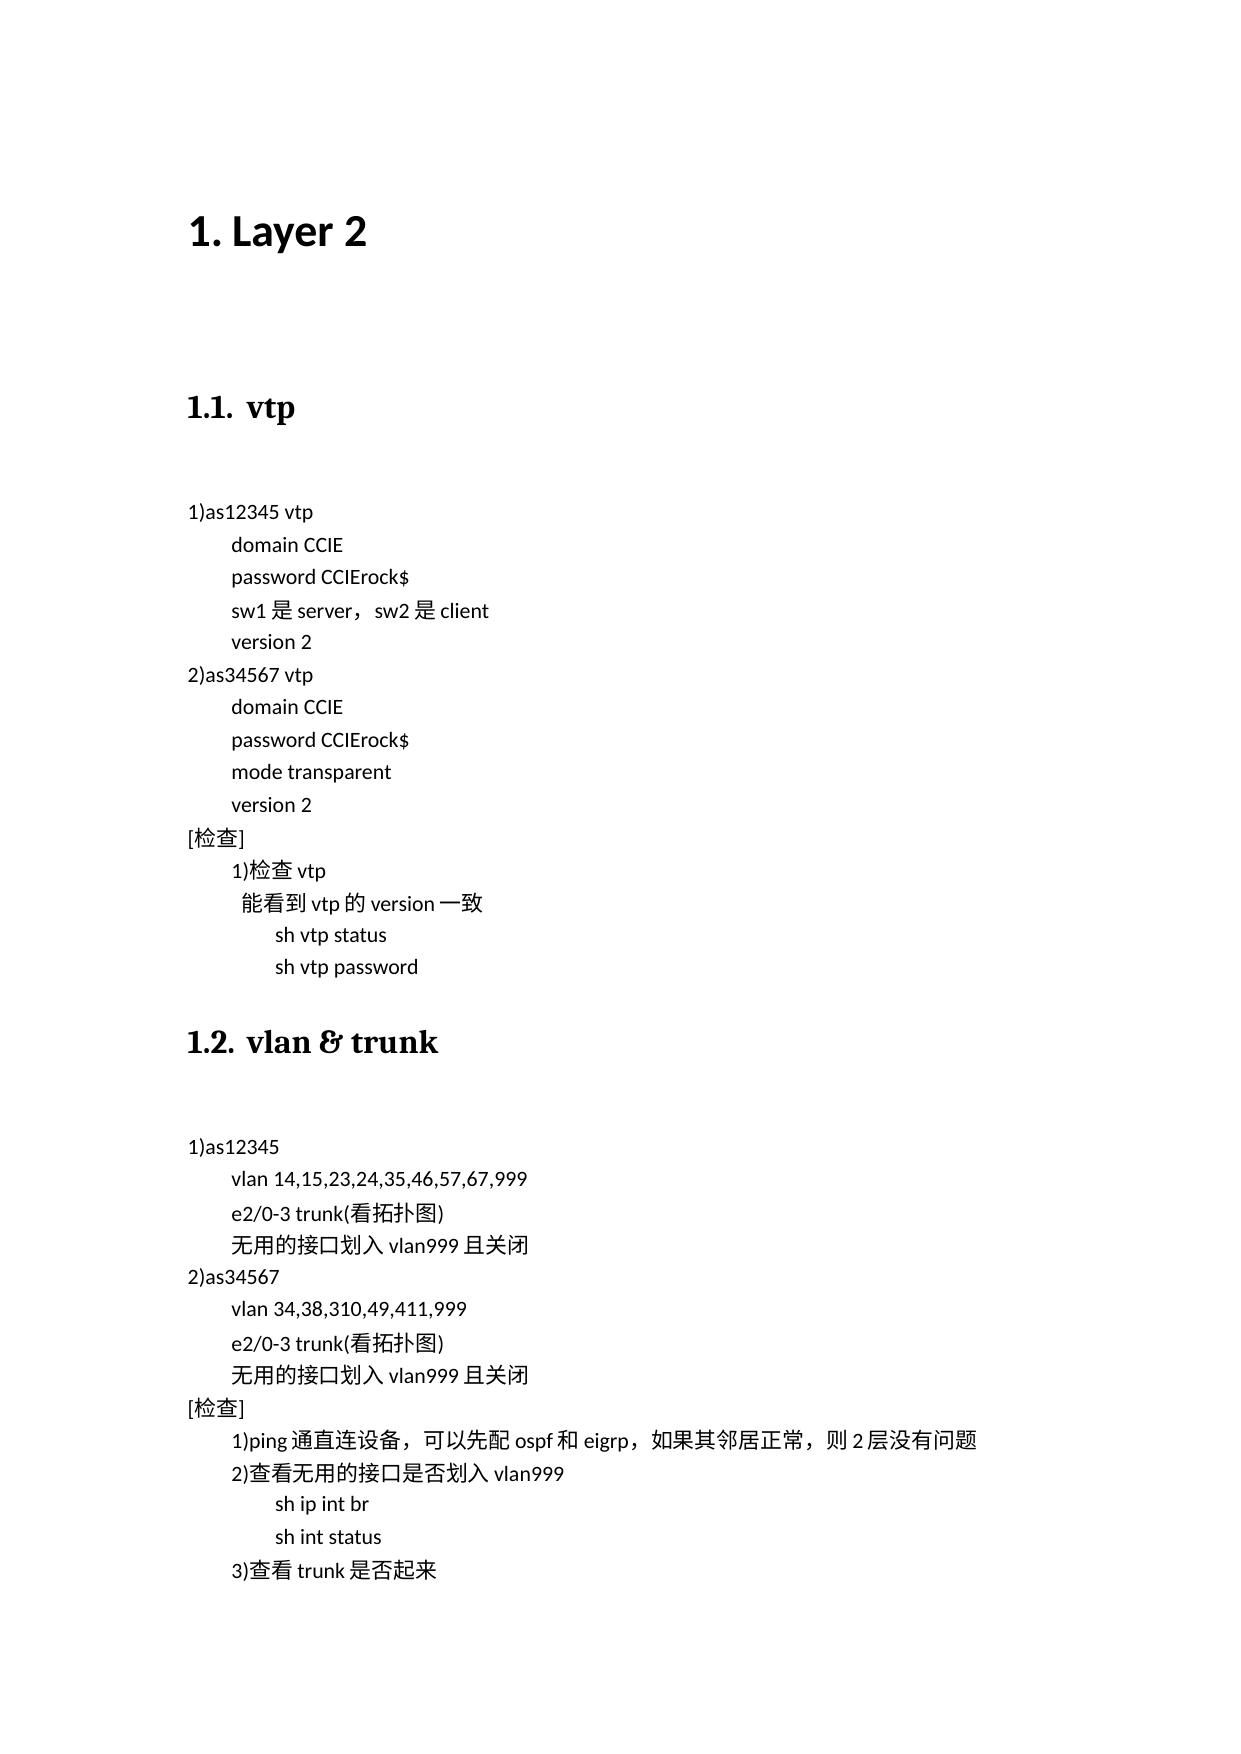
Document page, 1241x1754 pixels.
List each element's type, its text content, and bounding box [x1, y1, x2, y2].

text sh vtp status [187, 918, 1053, 951]
text 3)查看trunk是否起来 [187, 1553, 1053, 1585]
text 1)ping通直连设备，可以先配ospf和eigrp，如果其邻居正常，则2层没有问题 [187, 1423, 1053, 1455]
text 1)as12345 vtp [187, 496, 1053, 528]
text e2/0-3 trunk(看拓扑图) [187, 1325, 1053, 1358]
text 能看到vtp的version一致 [187, 886, 1053, 918]
text [检查] [187, 821, 1053, 853]
text 2)as34567 vtp [187, 658, 1053, 691]
text e2/0-3 trunk(看拓扑图) [187, 1195, 1053, 1228]
subtitle vtp [187, 376, 1053, 441]
text 1)as12345 [187, 1130, 1053, 1163]
text mode transparent [187, 756, 1053, 788]
text 2)as34567 [187, 1260, 1053, 1293]
text version 2 [187, 788, 1053, 821]
text password CCIErock$ [187, 561, 1053, 593]
text vlan 14,15,23,24,35,46,57,67,999 [187, 1163, 1053, 1195]
subtitle Layer 2 [187, 197, 1053, 262]
text vlan 34,38,310,49,411,999 [187, 1293, 1053, 1325]
text password CCIErock$ [187, 723, 1053, 756]
text 1)检查vtp [187, 853, 1053, 886]
text sw1是server，sw2是client [187, 593, 1053, 626]
text sh vtp password [187, 951, 1053, 983]
subtitle vlan & trunk [187, 1010, 1053, 1075]
text [检查] [187, 1390, 1053, 1423]
text domain CCIE [187, 691, 1053, 723]
text version 2 [187, 626, 1053, 658]
text sh ip int br [187, 1488, 1053, 1520]
text 无用的接口划入vlan999且关闭 [187, 1228, 1053, 1260]
text sh int status [187, 1520, 1053, 1553]
text 2)查看无用的接口是否划入vlan999 [187, 1455, 1053, 1488]
text domain CCIE [187, 528, 1053, 561]
text 无用的接口划入vlan999且关闭 [187, 1358, 1053, 1390]
